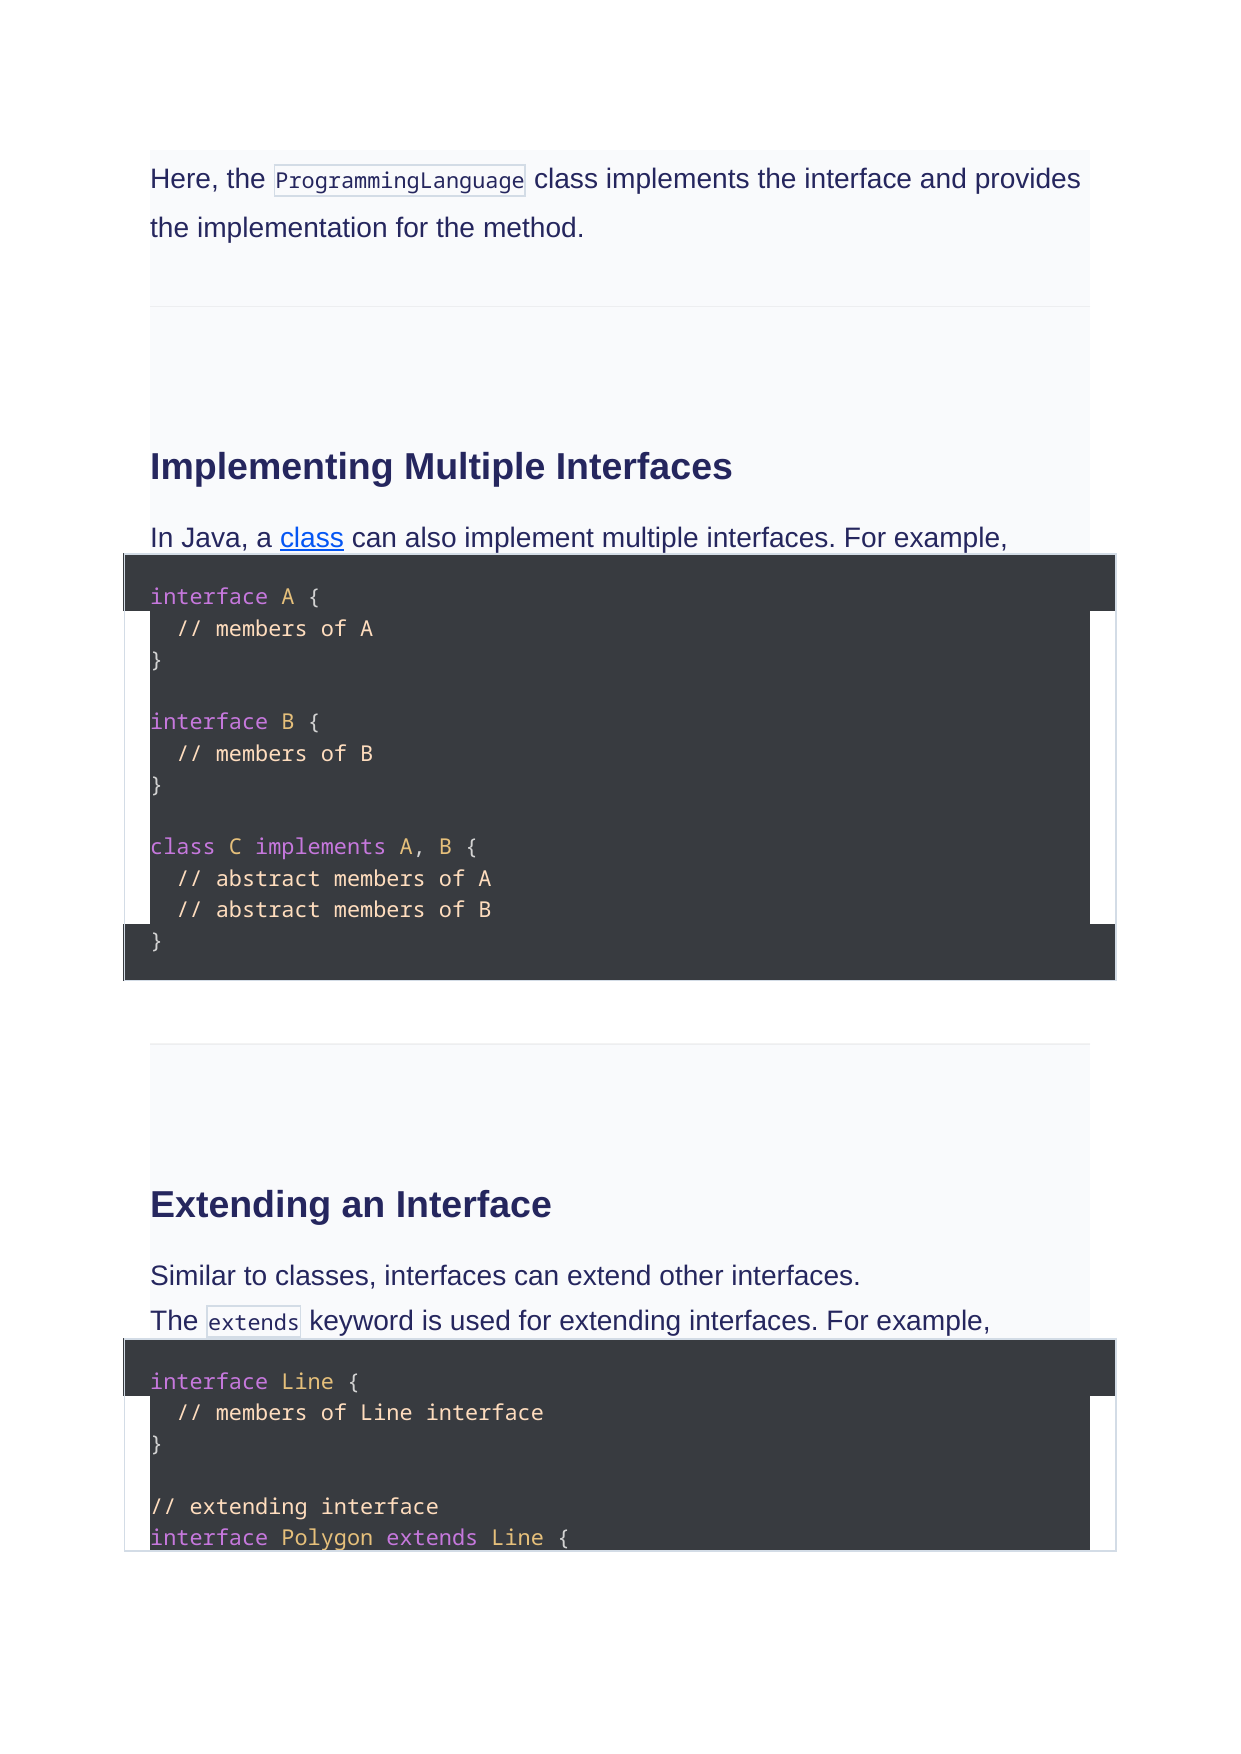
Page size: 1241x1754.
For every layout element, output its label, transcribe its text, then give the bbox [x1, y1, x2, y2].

text Implementing Multiple Interfaces [150, 431, 1090, 488]
text } [150, 1427, 1090, 1458]
text } [150, 767, 1090, 799]
text class C implements A, B { [150, 830, 1090, 861]
text Extending an Interface [150, 1169, 1090, 1225]
text interface B { [150, 705, 1090, 736]
text } [150, 642, 1090, 674]
text // extending interface [150, 1489, 1090, 1521]
text // members of B [150, 736, 1090, 767]
text Here, the ProgrammingLanguage class implements the interface and provides the implementation for the method. [150, 150, 1090, 244]
text interface Polygon extends Line { [150, 1521, 1090, 1550]
text Similar to classes, interfaces can extend other interfaces. The extends keyword is used for extending interfaces. For example, [150, 1244, 1090, 1338]
text interface Line { [125, 1340, 1115, 1396]
text // members of Line interface [150, 1396, 1090, 1427]
text In Java, a class can also implement multiple interfaces. For example, [150, 506, 1090, 553]
text interface A { [125, 555, 1115, 611]
text } [125, 897, 1115, 980]
text // members of A [150, 611, 1090, 642]
text // abstract members of A [150, 861, 1090, 892]
